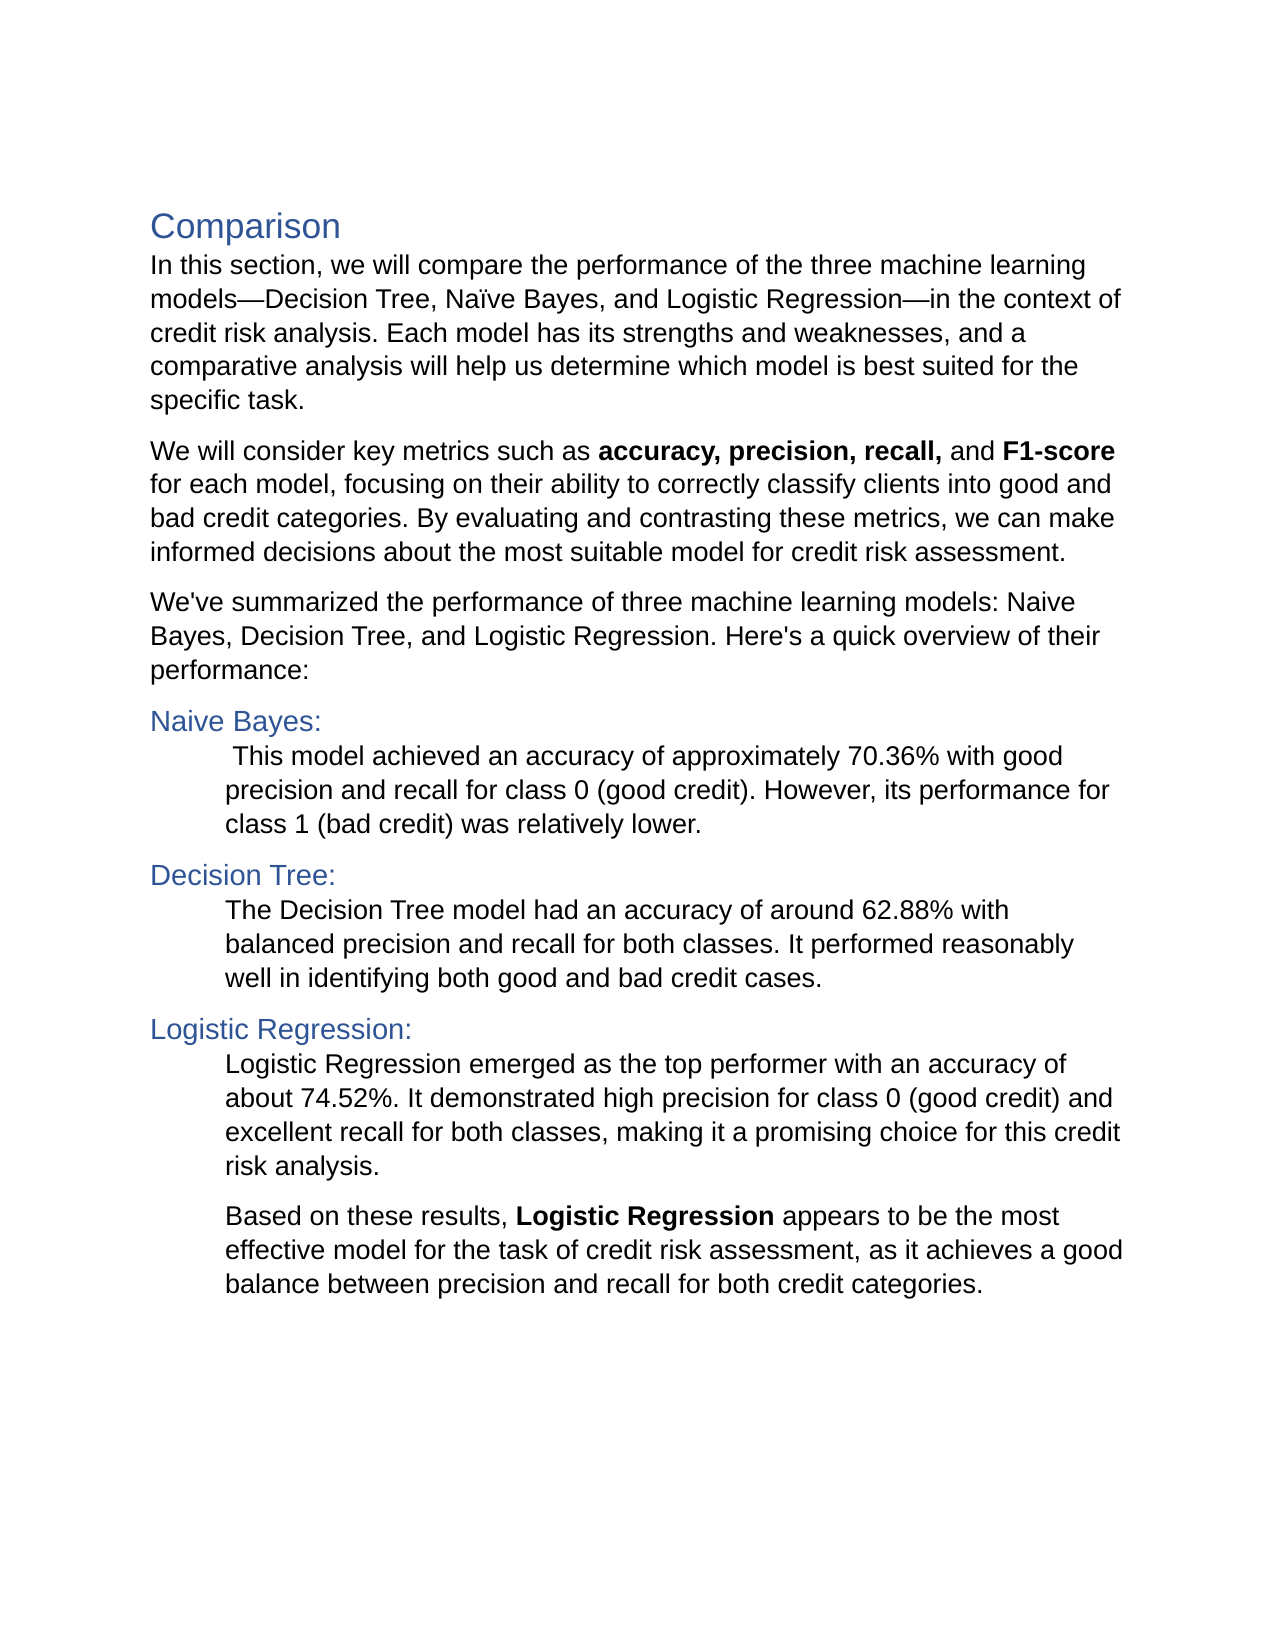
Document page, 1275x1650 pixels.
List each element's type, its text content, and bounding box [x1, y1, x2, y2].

text Logistic Regression emerged as the top performer with an accuracy of about 74.52%. It demonstrated high precision for class 0 (good credit) and excellent recall for both classes, making it a promising choice for this credit risk analysis. [225, 1048, 1125, 1181]
text We will consider key metrics such as accuracy, precision, recall, and F1-score for each model, focusing on their ability to correctly classify clients into good and bad credit categories. By evaluating and contrasting these metrics, we can make informed decisions about the most suitable model for credit risk assessment. [150, 434, 1125, 567]
text The Decision Tree model had an accuracy of around 62.88% with balanced precision and recall for both classes. It performed reasonably well in identifying both good and bad credit cases. [225, 894, 1125, 993]
subtitle Comparison [150, 205, 1125, 246]
subtitle Decision Tree: [150, 858, 1125, 892]
subtitle Logistic Regression: [150, 1012, 1125, 1046]
subtitle Naive Bayes: [150, 704, 1125, 738]
text We've summarized the performance of three machine learning models: Naive Bayes, Decision Tree, and Logistic Regression. Here's a quick overview of their performance: [150, 586, 1125, 685]
text In this section, we will compare the performance of the three machine learning models—Decision Tree, Naïve Bayes, and Logistic Regression—in the context of credit risk analysis. Each model has its strengths and weaknesses, and a comparative analysis will help us determine which model is best suited for the specific task. [150, 249, 1125, 415]
text This model achieved an accuracy of approximately 70.36% with good precision and recall for class 0 (good credit). However, its performance for class 1 (bad credit) was relatively lower. [225, 740, 1125, 839]
text Based on these results, Logistic Regression appears to be the most effective model for the task of credit risk assessment, as it achieves a good balance between precision and recall for both credit categories. [225, 1200, 1125, 1299]
